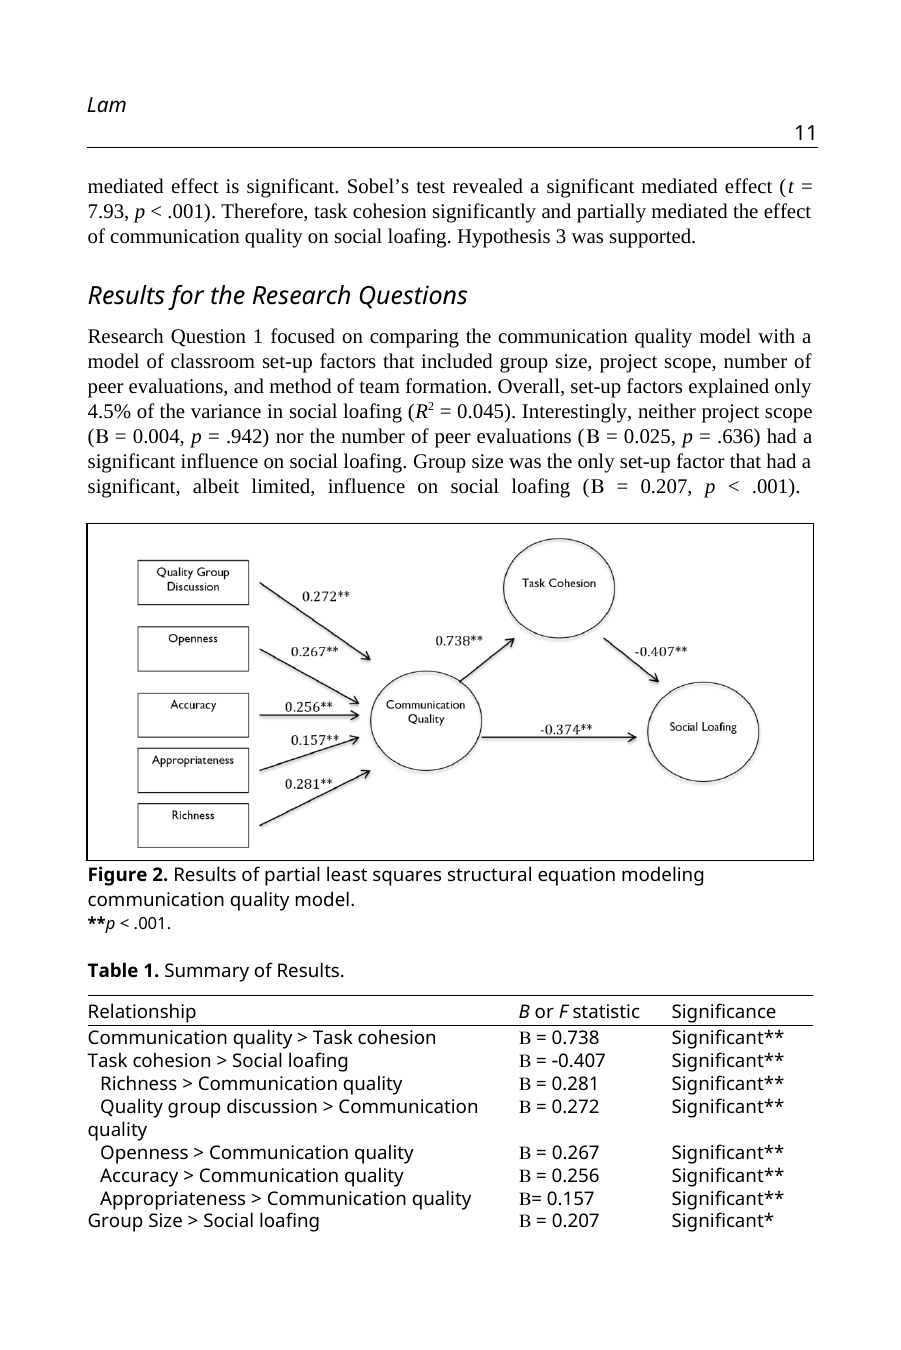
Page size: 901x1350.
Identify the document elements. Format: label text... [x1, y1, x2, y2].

text Results for the Research Questions [87, 282, 813, 311]
table_cell Communication quality > Task cohesion [88, 1026, 518, 1049]
table_cell Significant** [671, 1049, 813, 1072]
table_cell = 0.157 [518, 1187, 671, 1209]
text Table 1. Summary of Results. [87, 959, 813, 982]
table_cell Task cohesion > Social loafing [88, 1049, 518, 1072]
table_cell Significant** [671, 1187, 813, 1209]
table_cell Significant** [671, 1164, 813, 1187]
table_cell Quality group discussion > Communication quality [88, 1095, 518, 1141]
table_cell Significant** [671, 1141, 813, 1164]
table_cell = 0.738 [518, 1026, 671, 1049]
picture [137, 536, 763, 848]
table_cell Accuracy > Communication quality [88, 1164, 518, 1187]
table_cell = 0.256 [518, 1164, 671, 1187]
table_header Significance [671, 996, 813, 1025]
table_cell Significant** [671, 1072, 813, 1095]
table_cell Significant** [671, 1026, 813, 1049]
text Research Question 1 focused on comparing the communication quality model with a model of classroom set-up factors that included group size, project scope, number of peer evaluations, and method of team formation. Overall, set-up factors explained only 4.5% of the variance in social loafing (R2 = 0.045). Interestingly, neither project scope ( = 0.004, p = .942) nor the number of peer evaluations ( = 0.025, p = .636) had a significant influence on social loafing. Group size was the only set-up factor that had a significant, albeit limited, influence on social loafing ( = 0.207, p < .001). [87, 323, 813, 523]
table_cell = 0.281 [518, 1072, 671, 1095]
table_header Relationship [88, 996, 518, 1025]
table_cell Appropriateness > Communication quality [88, 1187, 518, 1209]
table_cell = 0.267 [518, 1141, 671, 1164]
table_cell = 0.207 [518, 1210, 671, 1232]
table_cell Group Size > Social loafing [88, 1210, 518, 1232]
text Figure 2. Results of partial least squares structural equation modeling communication quality model. [87, 861, 813, 912]
table_cell Openness > Communication quality [88, 1141, 518, 1164]
table_cell Richness > Communication quality [88, 1072, 518, 1095]
table_cell = 0.407 [518, 1049, 671, 1072]
text **p < .001. [87, 912, 813, 934]
table_cell Significant* [671, 1210, 813, 1232]
table_cell Significant** [671, 1095, 813, 1141]
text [87, 173, 813, 248]
table_cell = 0.272 [518, 1095, 671, 1141]
table_header B or F statistic [518, 996, 671, 1025]
